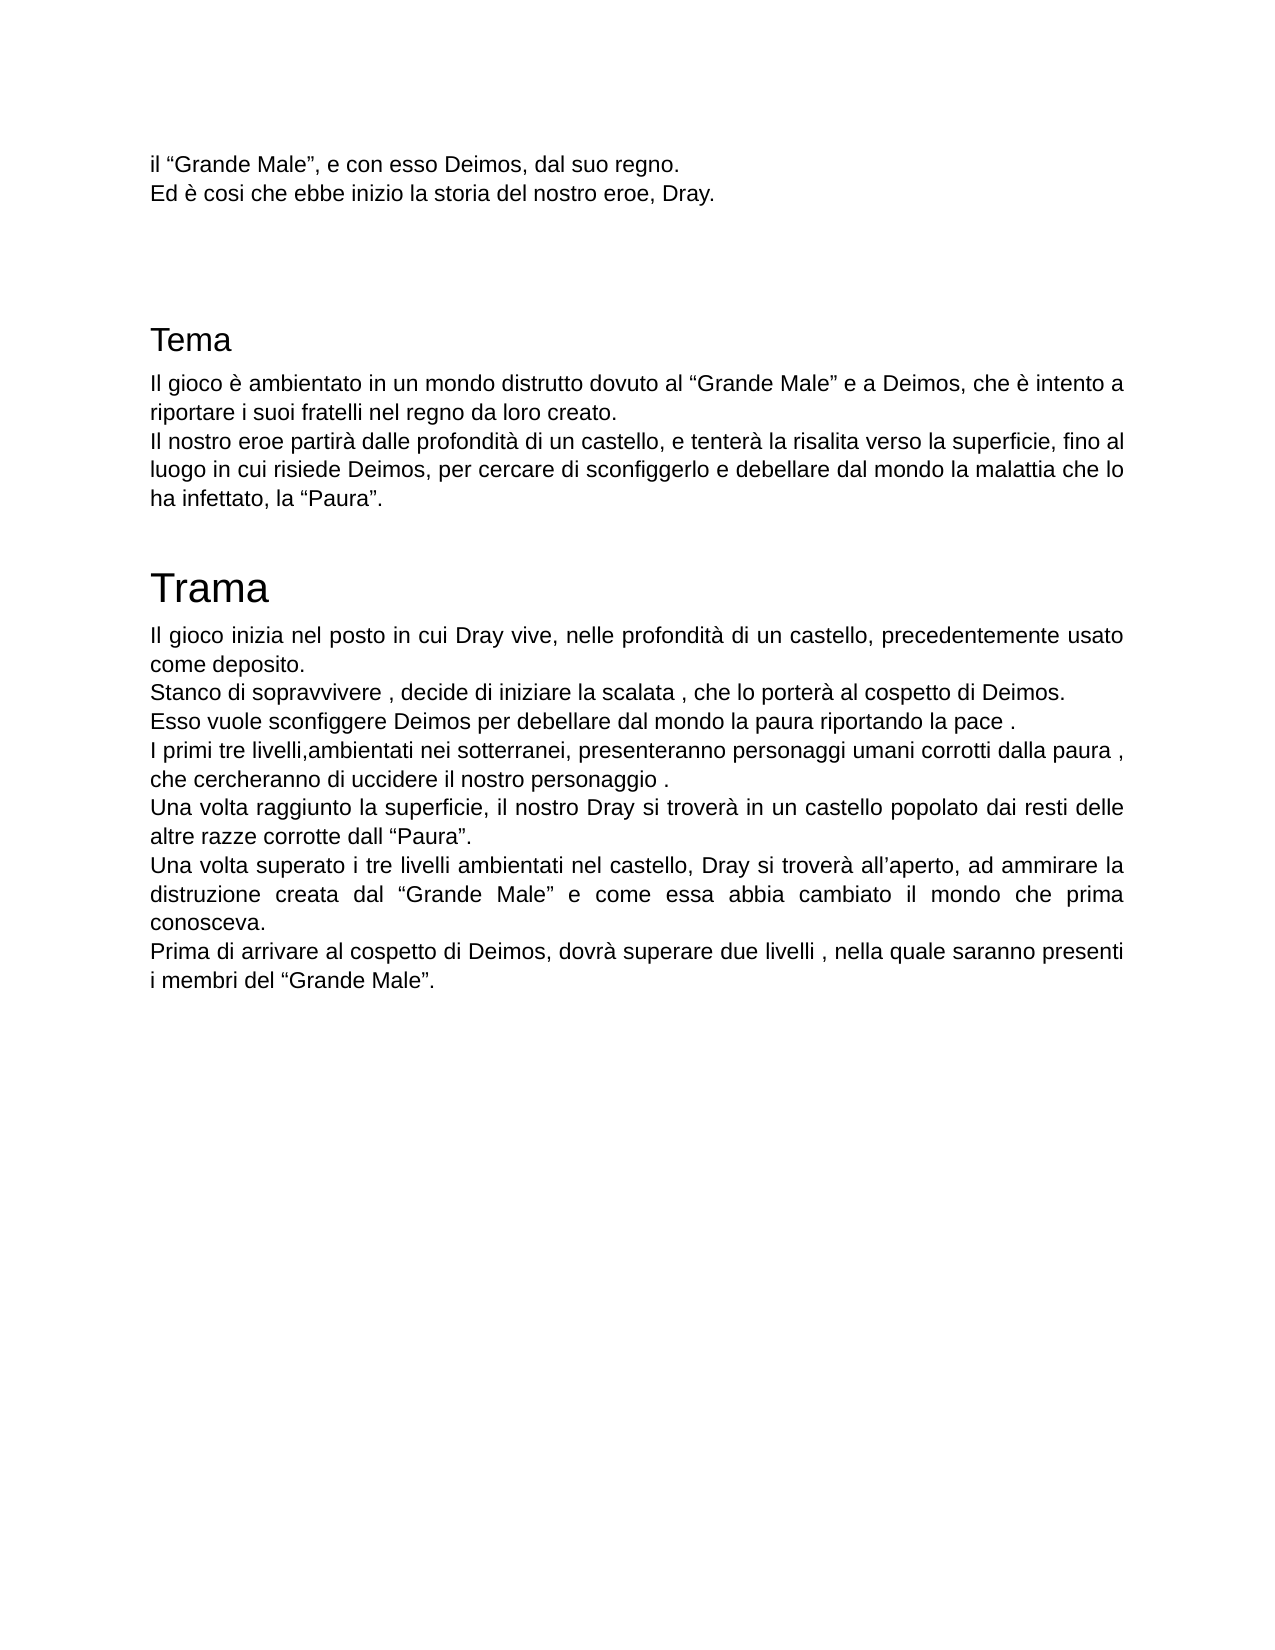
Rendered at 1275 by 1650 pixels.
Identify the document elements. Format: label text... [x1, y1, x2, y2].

text I primi tre livelli,ambientati nei sotterranei, presenteranno personaggi umani corrotti dalla paura , che cercheranno di uccidere il nostro personaggio . [150, 735, 1125, 793]
text Stanco di sopravvivere , decide di iniziare la scalata , che lo porterà al cospetto di Deimos. [150, 678, 1125, 707]
text Una volta raggiunto la superficie, il nostro Dray si troverà in un castello popolato dai resti delle altre razze corrotte dall “Paura”. [150, 793, 1125, 850]
text Trama [150, 583, 1125, 608]
text Il nostro eroe partirà dalle profondità di un castello, e tenterà la risalita verso la superficie, fino al luogo in cui risiede Deimos, per cercare di sconfiggerlo e debellare dal mondo la malattia che lo ha infettato, la “Paura”. [150, 426, 1125, 512]
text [150, 150, 1125, 179]
text Il gioco è ambientato in un mondo distrutto dovuto al “Grande Male” e a Deimos, che è intento a riportare i suoi fratelli nel regno da loro creato. [150, 369, 1125, 426]
text Prima di arrivare al cospetto di Deimos, dovrà superare due livelli , nella quale saranno presenti i membri del “Grande Male”. [150, 937, 1125, 994]
text Esso vuole sconfiggere Deimos per debellare dal mondo la paura riportando la pace . [150, 707, 1125, 735]
text Il gioco inizia nel posto in cui Dray vive, nelle profondità di un castello, precedentemente usato come deposito. [150, 620, 1125, 678]
text Una volta superato i tre livelli ambientati nel castello, Dray si troverà all’aperto, ad ammirare la distruzione creata dal “Grande Male” e come essa abbia cambiato il mondo che prima conosceva. [150, 850, 1125, 937]
text Ed è cosi che ebbe inizio la storia del nostro eroe, Dray. [150, 179, 1125, 207]
text Tema [150, 331, 1125, 356]
